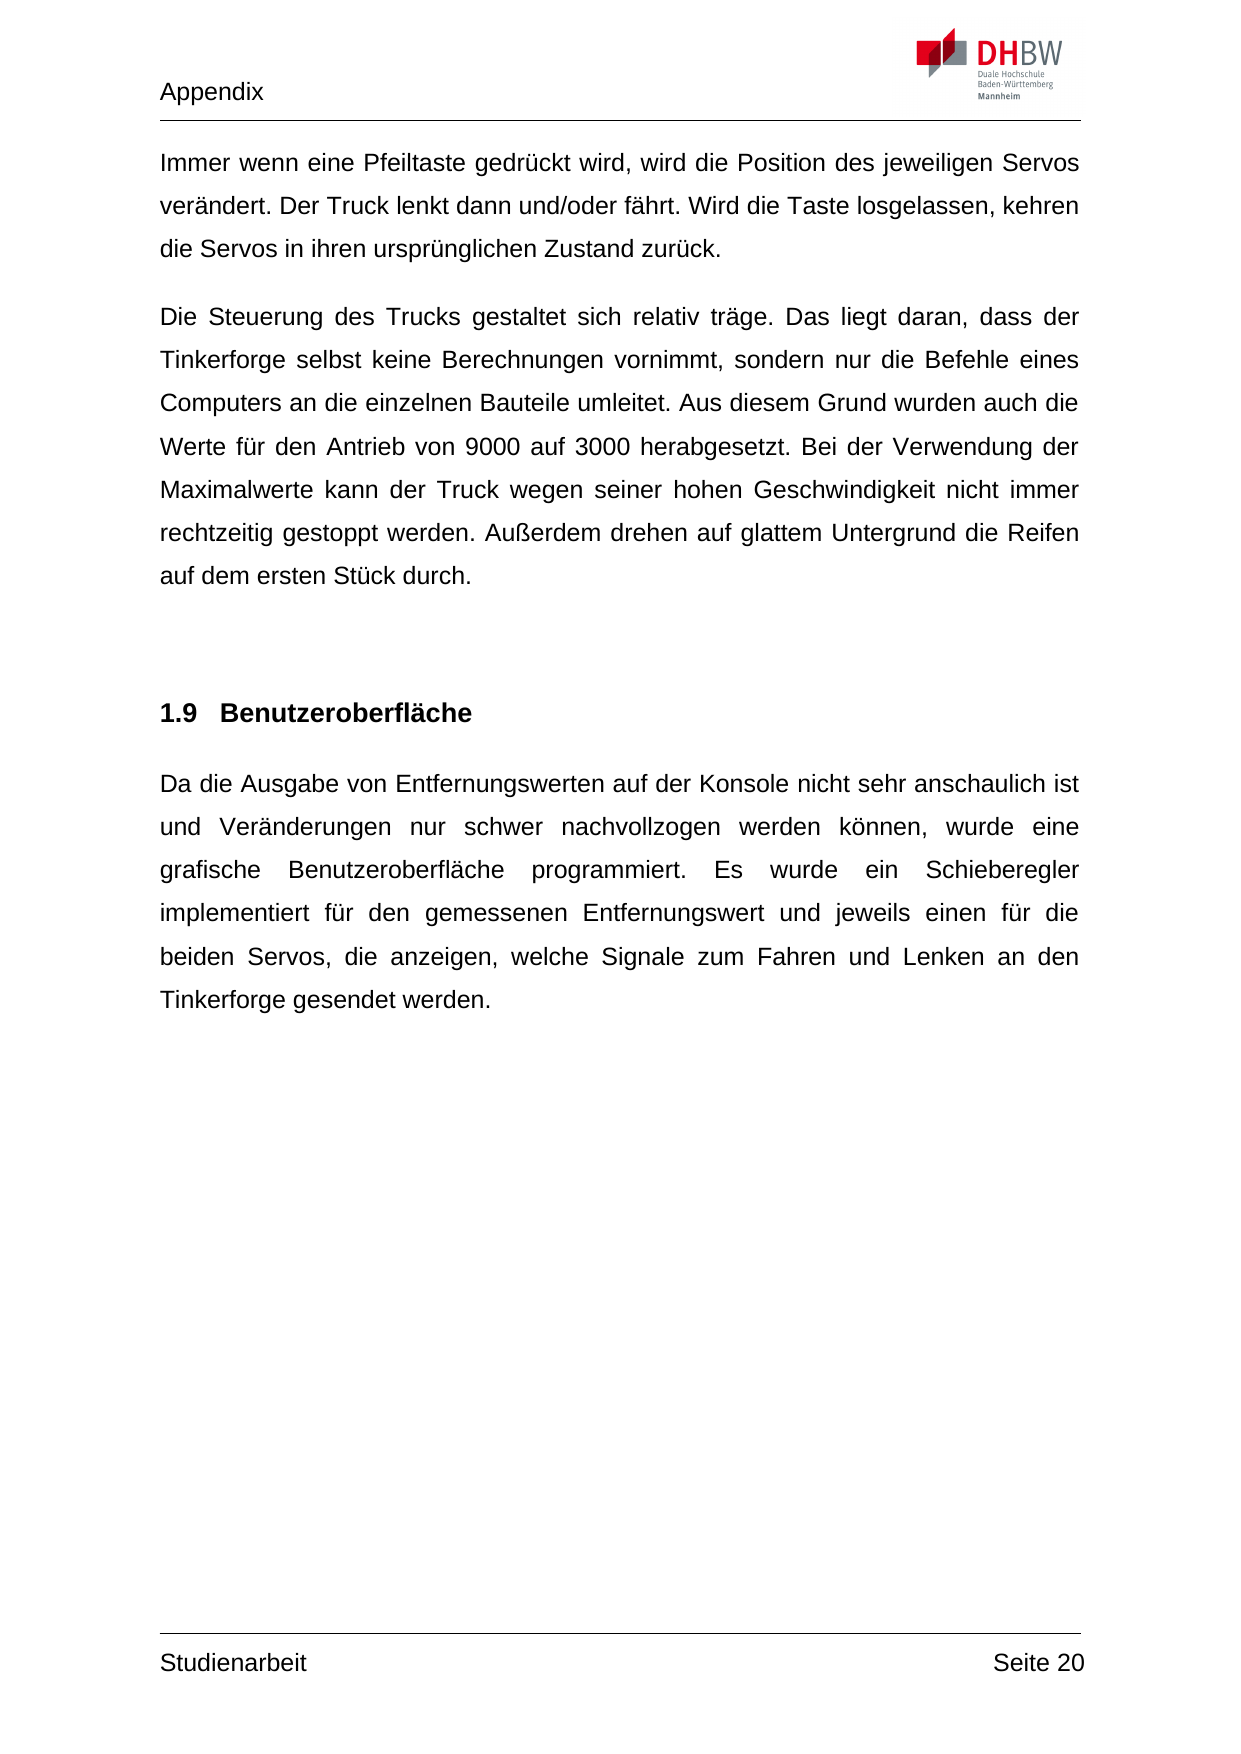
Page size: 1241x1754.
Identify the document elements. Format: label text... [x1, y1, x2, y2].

subtitle Benutzeroberfläche [159, 697, 1081, 728]
text Da die Ausgabe von Entfernungswerten auf der Konsole nicht sehr anschaulich ist und Veränderungen nur schwer nachvollzogen werden können, wurde eine grafische Benutzeroberfläche programmiert. Es wurde ein Schieberegler implementiert für den gemessenen Entfernungswert und jeweils einen für die beiden Servos, die anzeigen, welche Signale zum Fahren und Lenken an den Tinkerforge gesendet werden. [159, 769, 1081, 1013]
picture [892, 17, 1086, 117]
text Immer wenn eine Pfeiltaste gedrückt wird, wird die Position des jeweiligen Servos verändert. Der Truck lenkt dann und/oder fährt. Wird die Taste losgelassen, kehren die Servos in ihren ursprünglichen Zustand zurück. [159, 148, 1081, 263]
text Die Steuerung des Trucks gestaltet sich relativ träge. Das liegt daran, dass der Tinkerforge selbst keine Berechnungen vornimmt, sondern nur die Befehle eines Computers an die einzelnen Bauteile umleitet. Aus diesem Grund wurden auch die Werte für den Antrieb von 9000 auf 3000 herabgesetzt. Bei der Verwendung der Maximalwerte kann der Truck wegen seiner hohen Geschwindigkeit nicht immer rechtzeitig gestoppt werden. Außerdem drehen auf glattem Untergrund die Reifen auf dem ersten Stück durch. [159, 302, 1081, 589]
